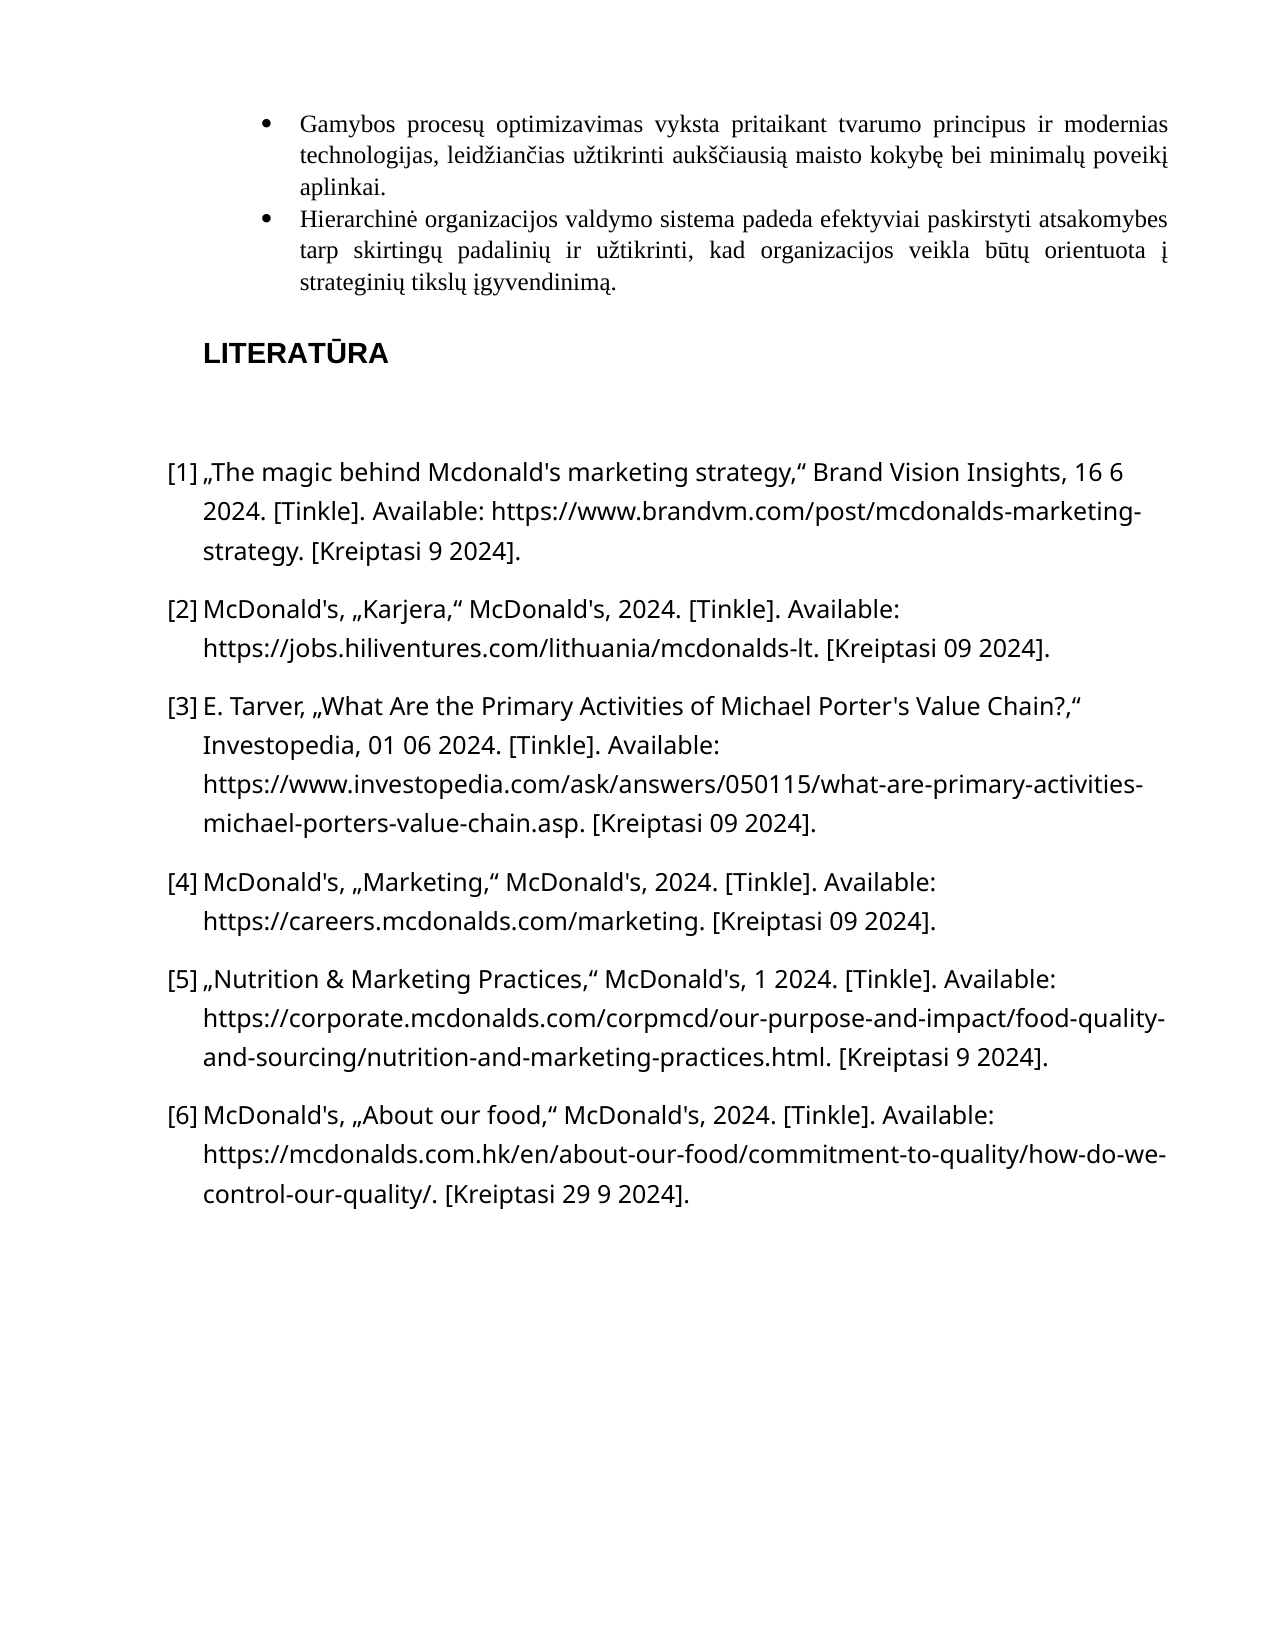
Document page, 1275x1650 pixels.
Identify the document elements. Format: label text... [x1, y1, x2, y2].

list Gamybos procesų optimizavimas vyksta pritaikant tvarumo principus ir modernias technologijas, leidžiančias užtikrinti aukščiausią maisto kokybę bei minimalų poveikį aplinkai. [262, 109, 1169, 201]
list Hierarchinė organizacijos valdymo sistema padeda efektyviai paskirstyti atsakomybes tarp skirtingų padalinių ir užtikrinti, kad organizacijos veikla būtų orientuota į strateginių tikslų įgyvendinimą. [262, 204, 1169, 296]
